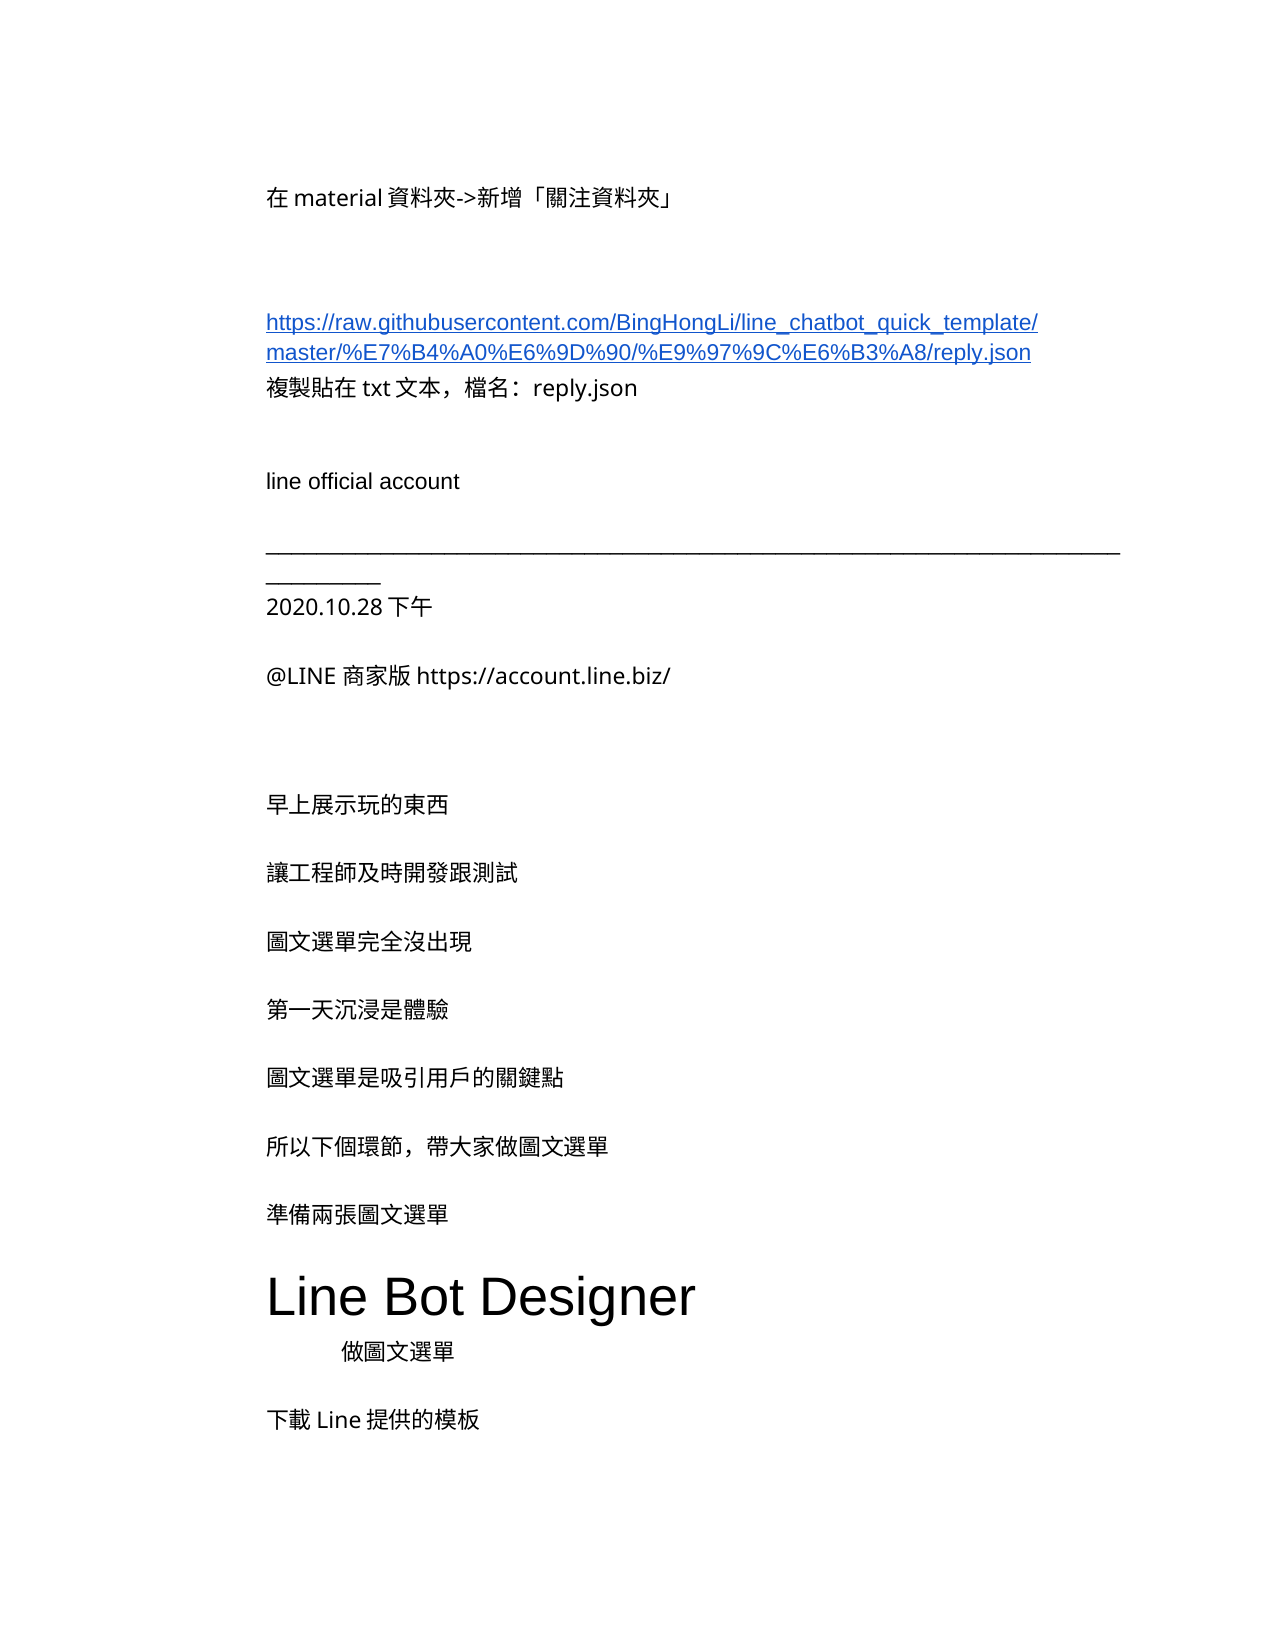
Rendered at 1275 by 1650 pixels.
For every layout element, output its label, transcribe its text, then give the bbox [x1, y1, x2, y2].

text 讓工程師及時開發跟測試 [266, 855, 1125, 888]
text 下載Line提供的模板 [266, 1402, 1125, 1435]
text 所以下個環節，帶大家做圖文選單 [266, 1128, 1125, 1162]
text 圖文選單完全沒出現 [266, 923, 1125, 957]
text 準備兩張圖文選單 [266, 1197, 1125, 1230]
text line official account [266, 468, 1125, 495]
text ____________________________________________________________________________ [266, 529, 1125, 585]
text 在material資料夾->新增「關注資料夾」 [266, 180, 1125, 213]
text 第一天沉浸是體驗 [266, 992, 1125, 1025]
text 圖文選單是吸引用戶的關鍵點 [266, 1060, 1125, 1093]
text 早上展示玩的東西 [266, 787, 1125, 820]
text https://raw.githubusercontent.com/BingHongLi/line_chatbot_quick_template/master/%E7%B4%A0%E6%9D%90/%E9%97%9C%E6%B3%A8/reply.json [266, 309, 1125, 366]
title Line Bot Designer [266, 1265, 1125, 1327]
text 複製貼在txt文本，檔名：reply.json [266, 369, 1125, 403]
text @LINE 商家版 https://account.line.biz/ [266, 658, 1125, 691]
text 做圖文選單 [266, 1333, 1125, 1367]
text 2020.10.28下午 [266, 589, 1125, 622]
